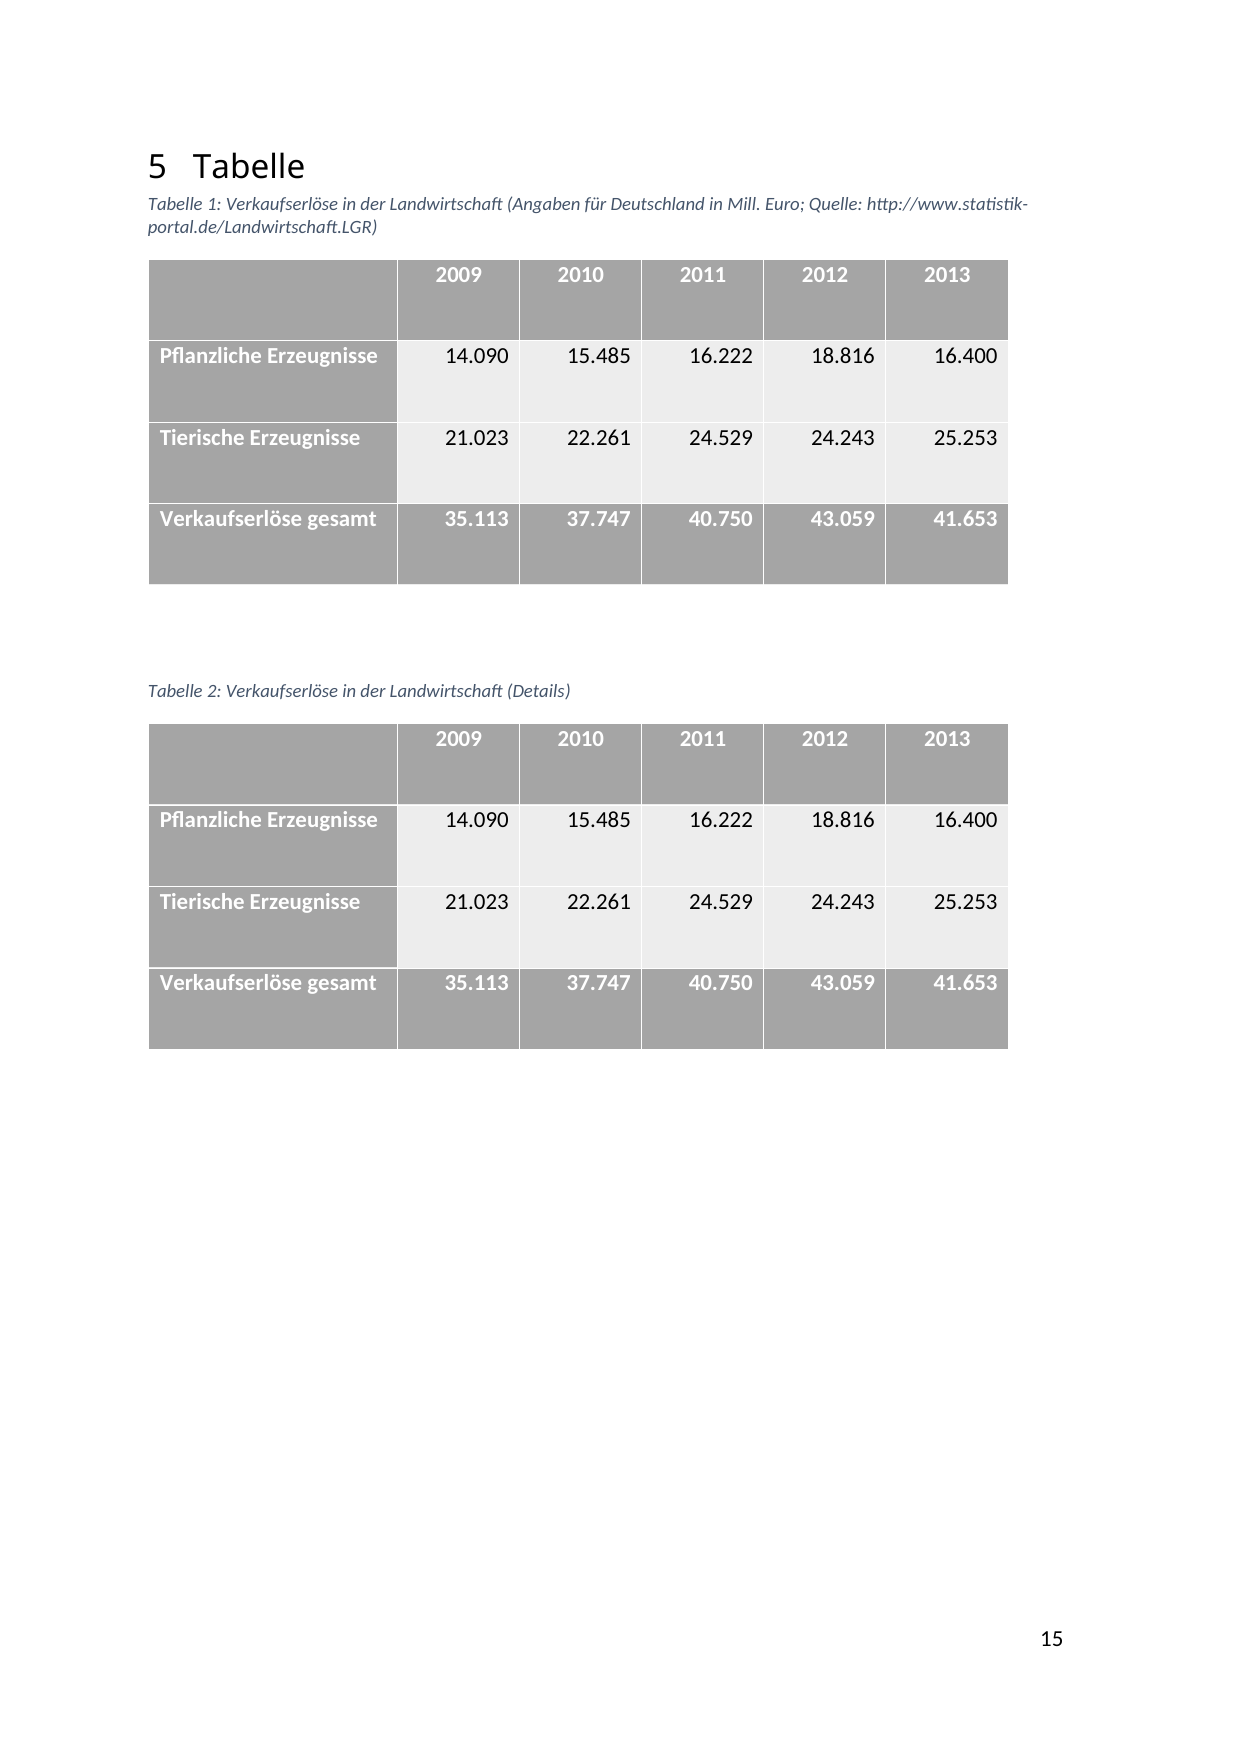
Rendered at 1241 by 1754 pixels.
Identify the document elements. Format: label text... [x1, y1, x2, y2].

table_cell 18.816 [764, 806, 885, 886]
table_cell 35.113 [398, 504, 519, 584]
table_cell 22.261 [520, 423, 641, 503]
table_cell 14.090 [398, 341, 519, 422]
table_cell Verkaufserlöse gesamt [149, 504, 397, 584]
table_cell 18.816 [764, 341, 885, 422]
table_cell 43.059 [764, 504, 885, 584]
table_cell 37.747 [520, 504, 641, 584]
table_cell 16.400 [886, 806, 1008, 886]
table_header 2011 [642, 724, 763, 804]
table_cell 15.485 [520, 806, 641, 886]
table_cell 40.750 [642, 504, 763, 584]
table_header 2009 [398, 724, 519, 804]
table_cell 16.400 [886, 341, 1008, 422]
table_cell 40.750 [642, 969, 763, 1049]
table_cell 35.113 [398, 969, 519, 1049]
table_cell 21.023 [398, 423, 519, 503]
table_cell 24.243 [764, 423, 885, 503]
table_cell Verkaufserlöse gesamt [149, 969, 397, 1049]
table_header 2011 [642, 260, 763, 340]
table_cell 24.243 [764, 887, 885, 967]
table_header 2012 [764, 260, 885, 340]
table_header [149, 724, 397, 804]
table_cell 16.222 [642, 806, 763, 886]
table_cell 37.747 [520, 969, 641, 1049]
table_cell 16.222 [642, 341, 763, 422]
table_cell 22.261 [520, 887, 641, 967]
table_cell 24.529 [642, 887, 763, 967]
table_cell Pflanzliche Erzeugnisse [149, 341, 397, 422]
table_header 2013 [886, 724, 1008, 804]
table_cell 43.059 [764, 969, 885, 1049]
table_header 2010 [520, 724, 641, 804]
table_cell 25.253 [886, 423, 1008, 503]
table_cell Tierische Erzeugnisse [149, 423, 397, 503]
table_cell 25.253 [886, 887, 1008, 967]
table_header 2013 [886, 260, 1008, 340]
table_cell 41.653 [886, 504, 1008, 584]
table_cell 41.653 [886, 969, 1008, 1049]
table_cell 15.485 [520, 341, 641, 422]
subtitle Tabelle [148, 143, 1063, 188]
table_cell 24.529 [642, 423, 763, 503]
text Tabelle 1: Verkaufserlöse in der Landwirtschaft (Angaben für Deutschland in Mill. Euro; Quelle: http://www.statistik-portal.de/Landwirtschaft.LGR) [148, 192, 1063, 238]
table_header 2010 [520, 260, 641, 340]
table_cell Pflanzliche Erzeugnisse [149, 806, 397, 886]
table_header 2012 [764, 724, 885, 804]
table_header 2009 [398, 260, 519, 340]
table_header [149, 260, 397, 340]
table_cell 14.090 [398, 806, 519, 886]
table_cell Tierische Erzeugnisse [149, 887, 397, 967]
table_cell 21.023 [398, 887, 519, 967]
